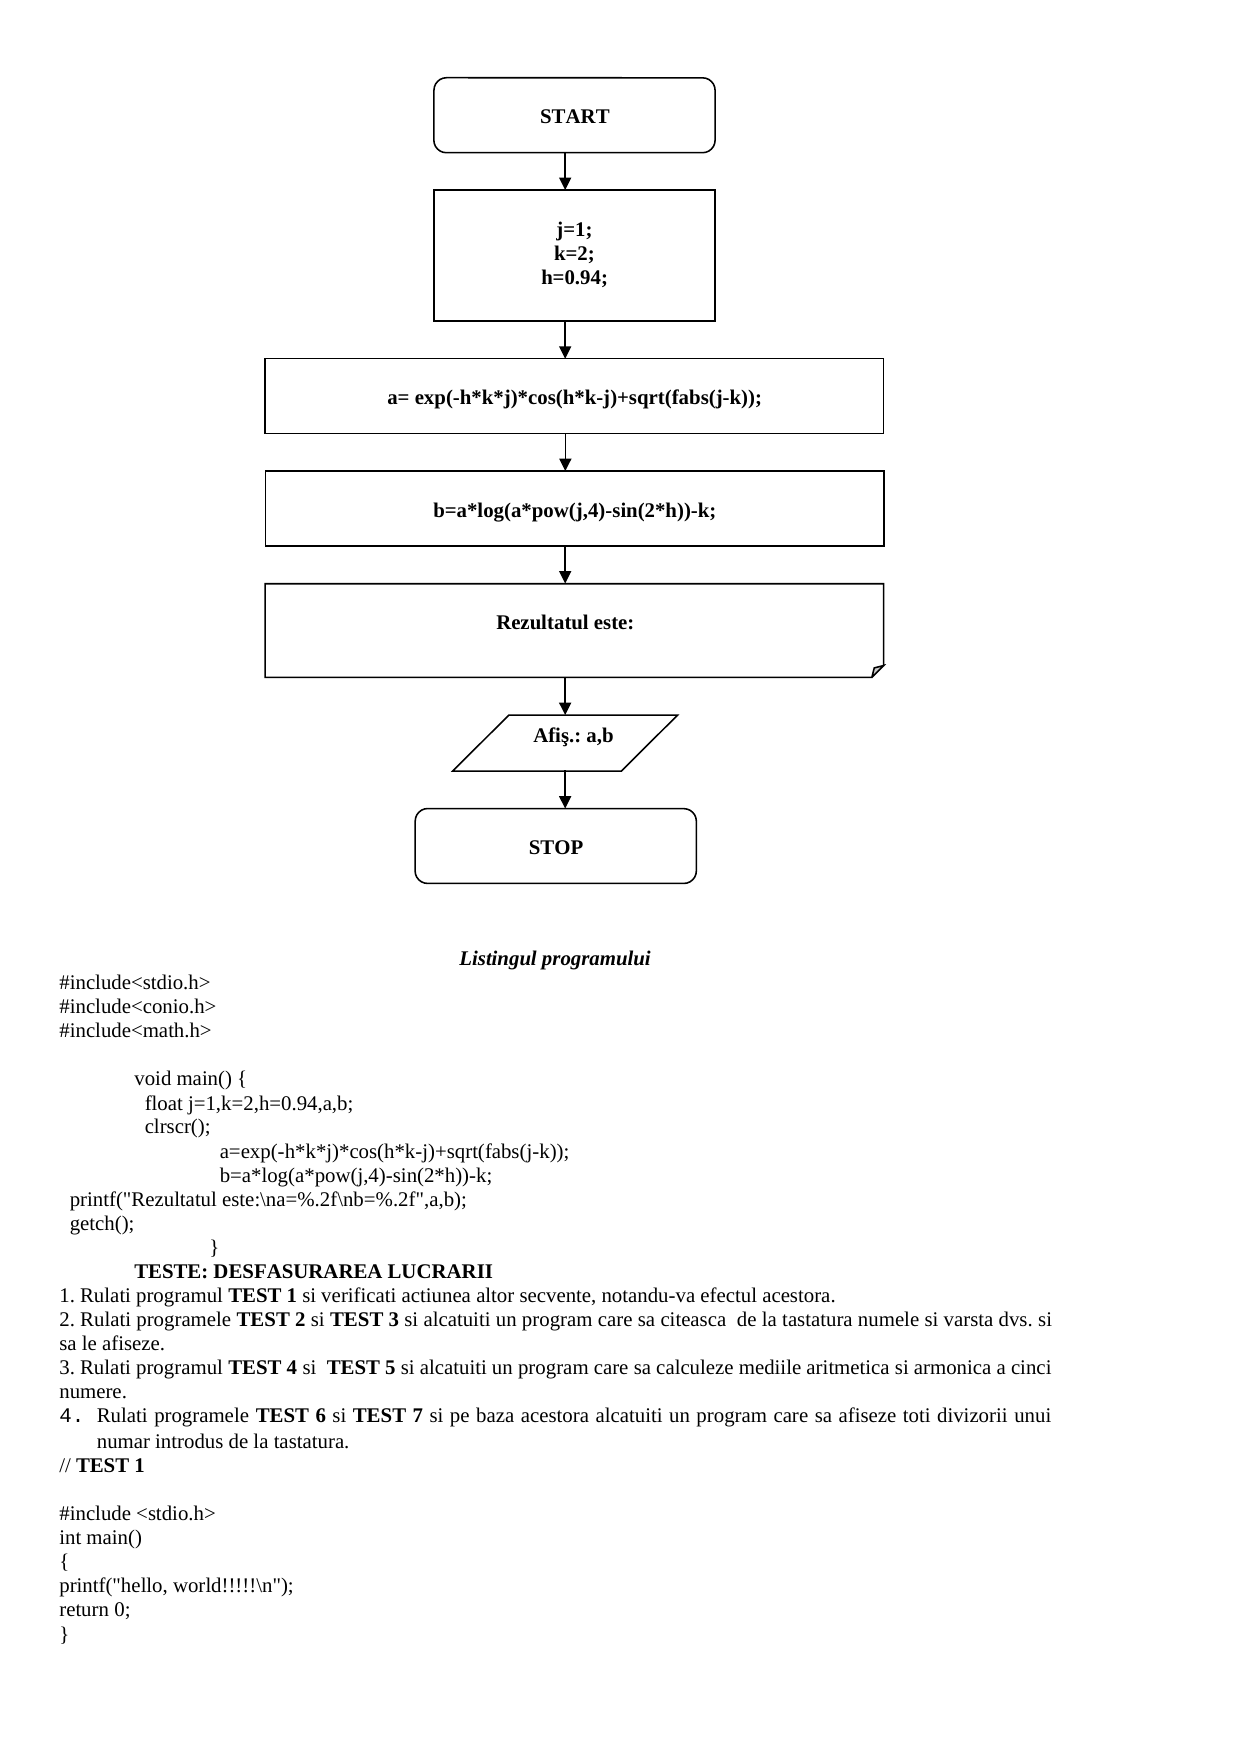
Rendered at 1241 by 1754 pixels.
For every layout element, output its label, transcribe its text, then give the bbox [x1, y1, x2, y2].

text } [59, 1621, 1053, 1646]
text // TEST 1 [59, 1453, 1053, 1477]
text 3. Rulati programul TEST 4 si TEST 5 si alcatuiti un program care sa calculeze mediile aritmetica si armonica a cinci numere. [59, 1355, 1053, 1403]
text a=exp(-h*k*j)*cos(h*k-j)+sqrt(fabs(j-k)); [209, 1138, 1053, 1163]
text getch(); [59, 1211, 1053, 1235]
text #include<conio.h> [59, 994, 1053, 1018]
text Listingul programului [59, 946, 1053, 970]
text 2. Rulati programele TEST 2 si TEST 3 si alcatuiti un program care sa citeasca de la tastatura numele si varsta dvs. si sa le afiseze. [59, 1307, 1053, 1355]
text } [134, 1235, 1053, 1259]
text float j=1,k=2,h=0.94,a,b; [134, 1090, 1053, 1114]
text #include<stdio.h> [59, 970, 1053, 994]
text printf("hello, world!!!!!\n"); [59, 1573, 1053, 1597]
text return 0; [59, 1597, 1053, 1621]
text 1. Rulati programul TEST 1 si verificati actiunea altor secvente, notandu-va efectul acestora. [59, 1283, 1053, 1307]
text { [59, 1549, 1053, 1573]
list Rulati programele TEST 6 si TEST 7 si pe baza acestora alcatuiti un program care sa afiseze toti divizorii unui numar introdus de la tastatura. [59, 1403, 1053, 1453]
text b=a*log(a*pow(j,4)-sin(2*h))-k; [209, 1163, 1053, 1187]
text clrscr(); [134, 1114, 1053, 1138]
text void main() { [59, 1066, 1053, 1090]
text int main() [59, 1525, 1053, 1549]
text TESTE: DESFASURAREA LUCRARII [59, 1259, 1053, 1283]
text #include<math.h> [59, 1018, 1053, 1042]
text printf("Rezultatul este:\na=%.2f\nb=%.2f",a,b); [59, 1187, 1053, 1211]
text #include <stdio.h> [59, 1501, 1053, 1525]
